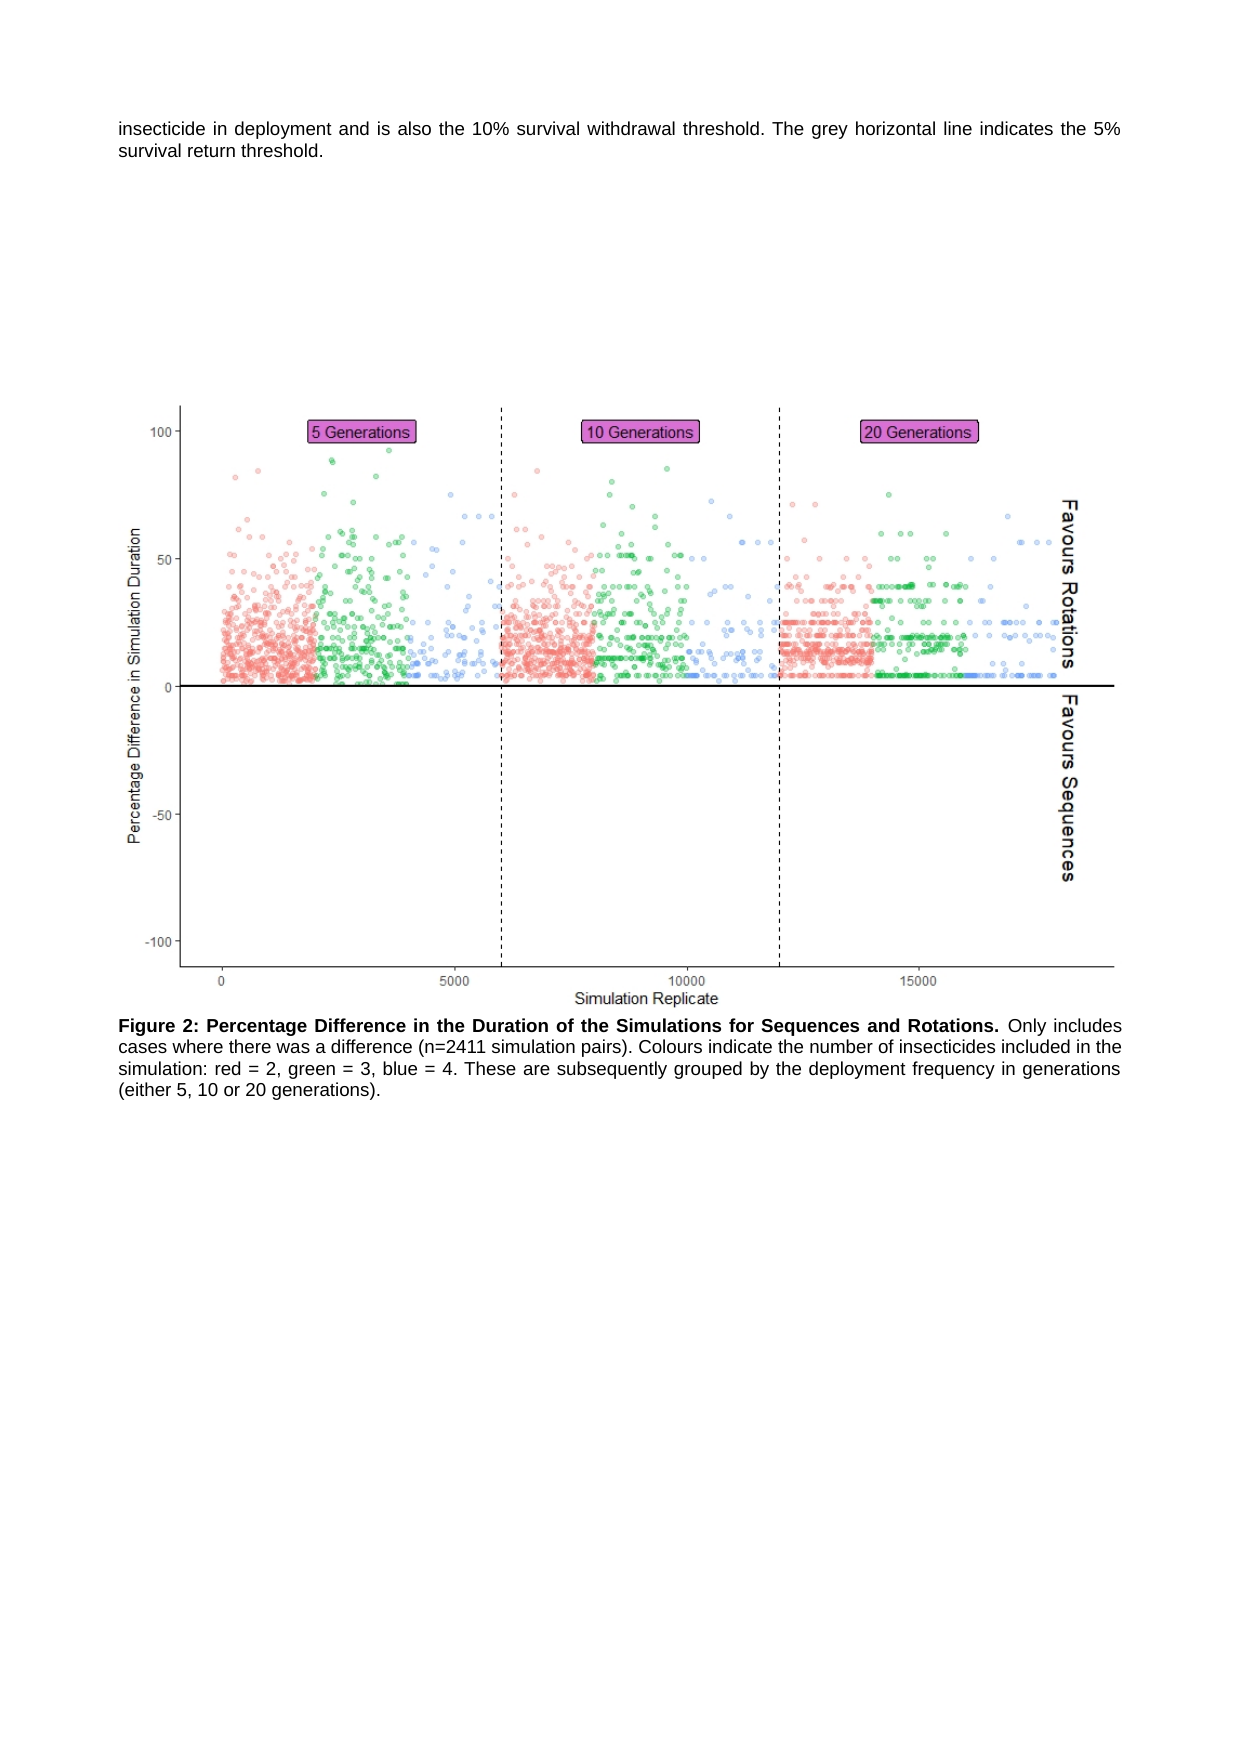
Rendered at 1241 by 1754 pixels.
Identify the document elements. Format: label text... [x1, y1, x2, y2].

picture [118, 398, 1123, 1015]
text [118, 118, 1122, 161]
text Figure 2: Percentage Difference in the Duration of the Simulations for Sequences and Rotations. Only includes cases where there was a difference (n=2411 simulation pairs). Colours indicate the number of insecticides included in the simulation: red = 2, green = 3, blue = 4. These are subsequently grouped by the deployment frequency in generations (either 5, 10 or 20 generations). [118, 1015, 1122, 1101]
